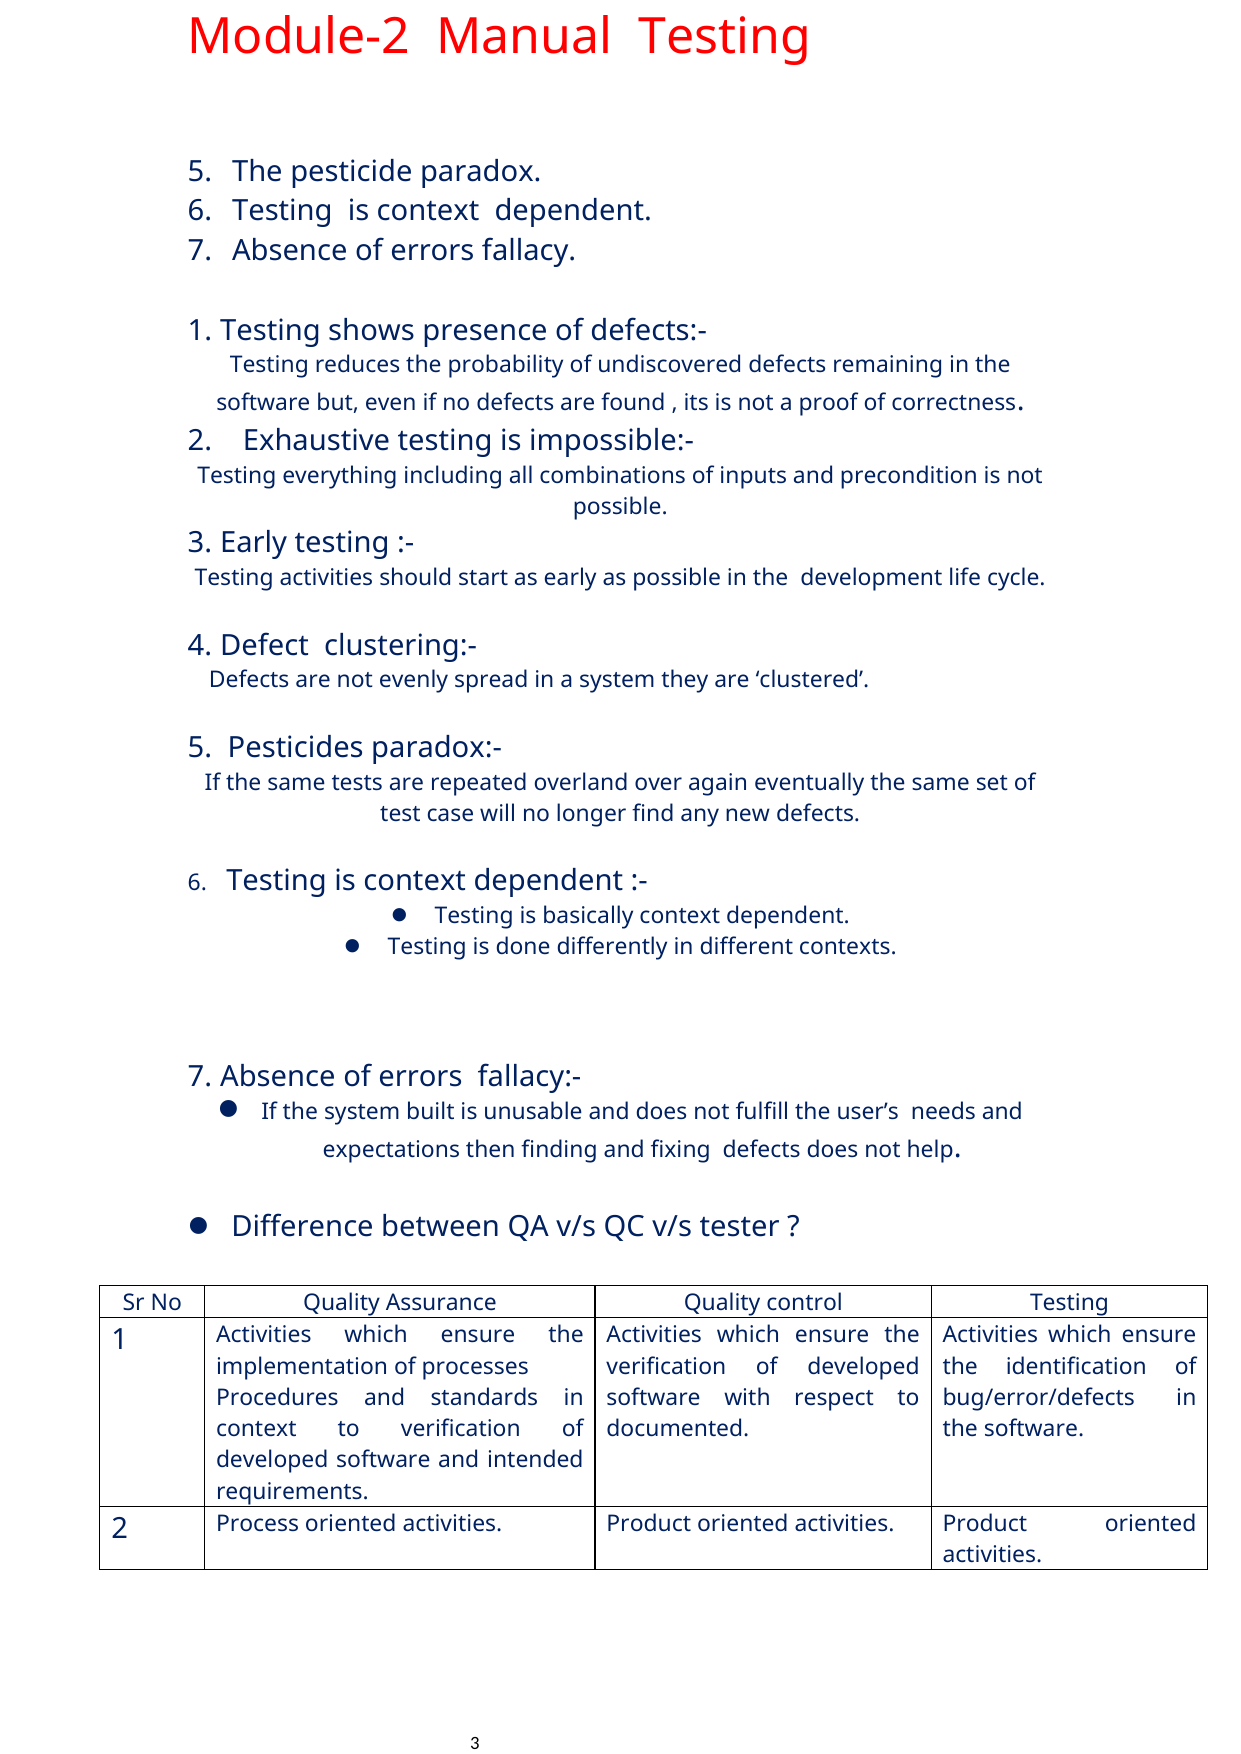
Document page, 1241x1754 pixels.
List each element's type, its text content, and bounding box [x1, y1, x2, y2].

table_header Testing [932, 1286, 1207, 1317]
list Absence of errors fallacy:- [187, 1055, 1053, 1095]
table_cell Product oriented activities. [596, 1507, 931, 1569]
list Defects are not evenly spread in a system they are ‘clustered’. [187, 663, 1053, 695]
table_header Sr No [100, 1286, 204, 1317]
table_cell Activities which ensure the verification of developed software with respect to documented. [596, 1318, 931, 1506]
list Testing is done differently in different contexts. [187, 930, 1053, 962]
list If the system built is unusable and does not fulfill the user’s needs and expectations then finding and fixing defects does not help. [187, 1095, 1053, 1166]
table_header Quality control [596, 1286, 931, 1317]
list Testing is basically context dependent. [187, 899, 1053, 930]
table_header Quality Assurance [205, 1286, 594, 1317]
list Testing activities should start as early as possible in the development life cycle. [187, 561, 1053, 592]
list Exhaustive testing is impossible:- [187, 419, 1053, 459]
list Testing is context dependent :- [187, 859, 1053, 899]
table_cell Product oriented activities. [932, 1507, 1207, 1569]
list Difference between QA v/s QC v/s tester ? [187, 1206, 1053, 1245]
list Testing reduces the probability of undiscovered defects remaining in the software but, even if no defects are found , its is not a proof of correctness. [187, 348, 1053, 419]
list Testing shows presence of defects:- [187, 309, 1053, 348]
list Pesticides paradox:- [187, 726, 1053, 766]
list Defect clustering:- [187, 624, 1053, 663]
table_cell 2 [100, 1507, 204, 1569]
list The pesticide paradox. [187, 150, 1053, 190]
list Testing everything including all combinations of inputs and precondition is not possible. [187, 459, 1053, 522]
list Early testing :- [187, 522, 1053, 561]
table_cell Activities which ensure the identification of bug/error/defects in the software. [932, 1318, 1207, 1506]
list Absence of errors fallacy. [187, 229, 1053, 269]
table_cell 1 [100, 1318, 204, 1506]
list Testing is context dependent. [187, 190, 1053, 229]
table_cell Process oriented activities. [205, 1507, 594, 1569]
table_cell Activities which ensure the implementation of processes Procedures and standards in context to verification of developed software and intended requirements. [205, 1318, 594, 1506]
list If the same tests are repeated overland over again eventually the same set of test case will no longer find any new defects. [187, 766, 1053, 828]
